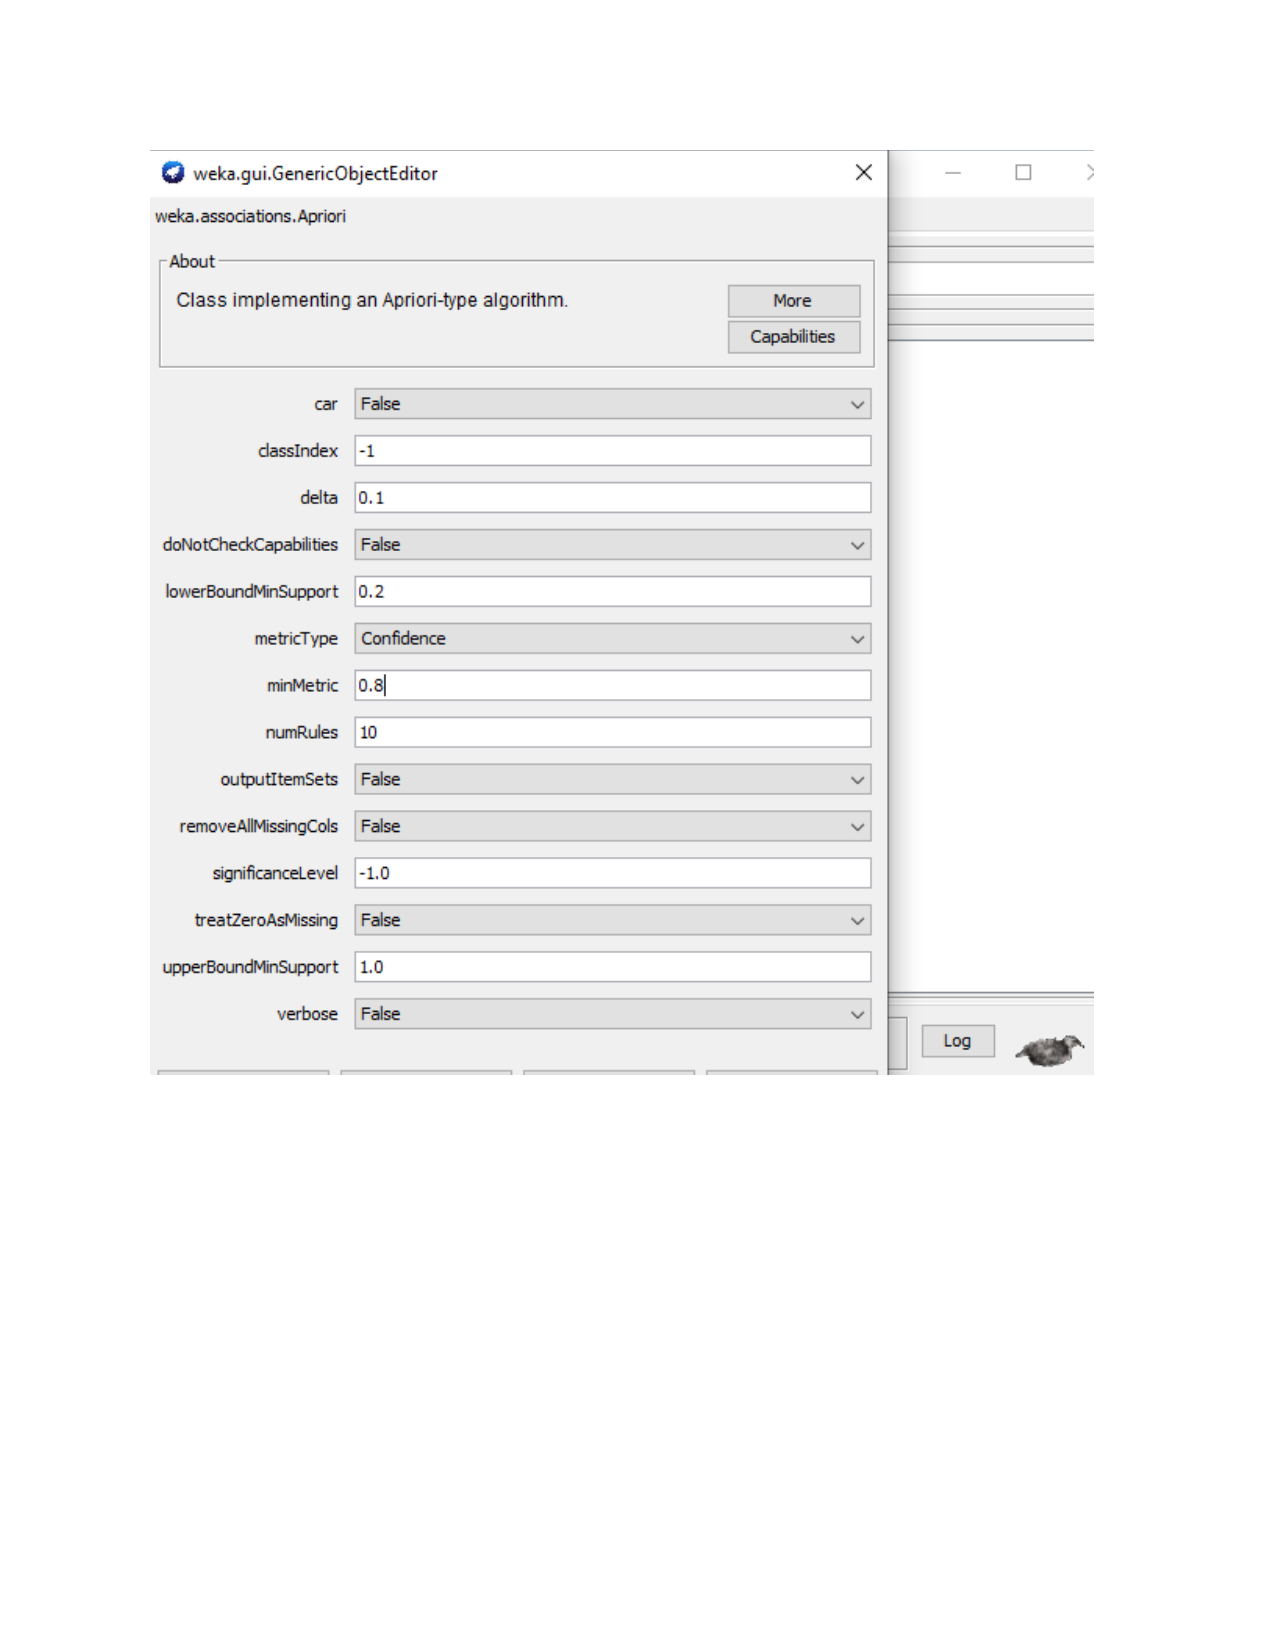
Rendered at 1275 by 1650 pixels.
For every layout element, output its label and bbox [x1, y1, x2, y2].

picture [150, 150, 1094, 1075]
